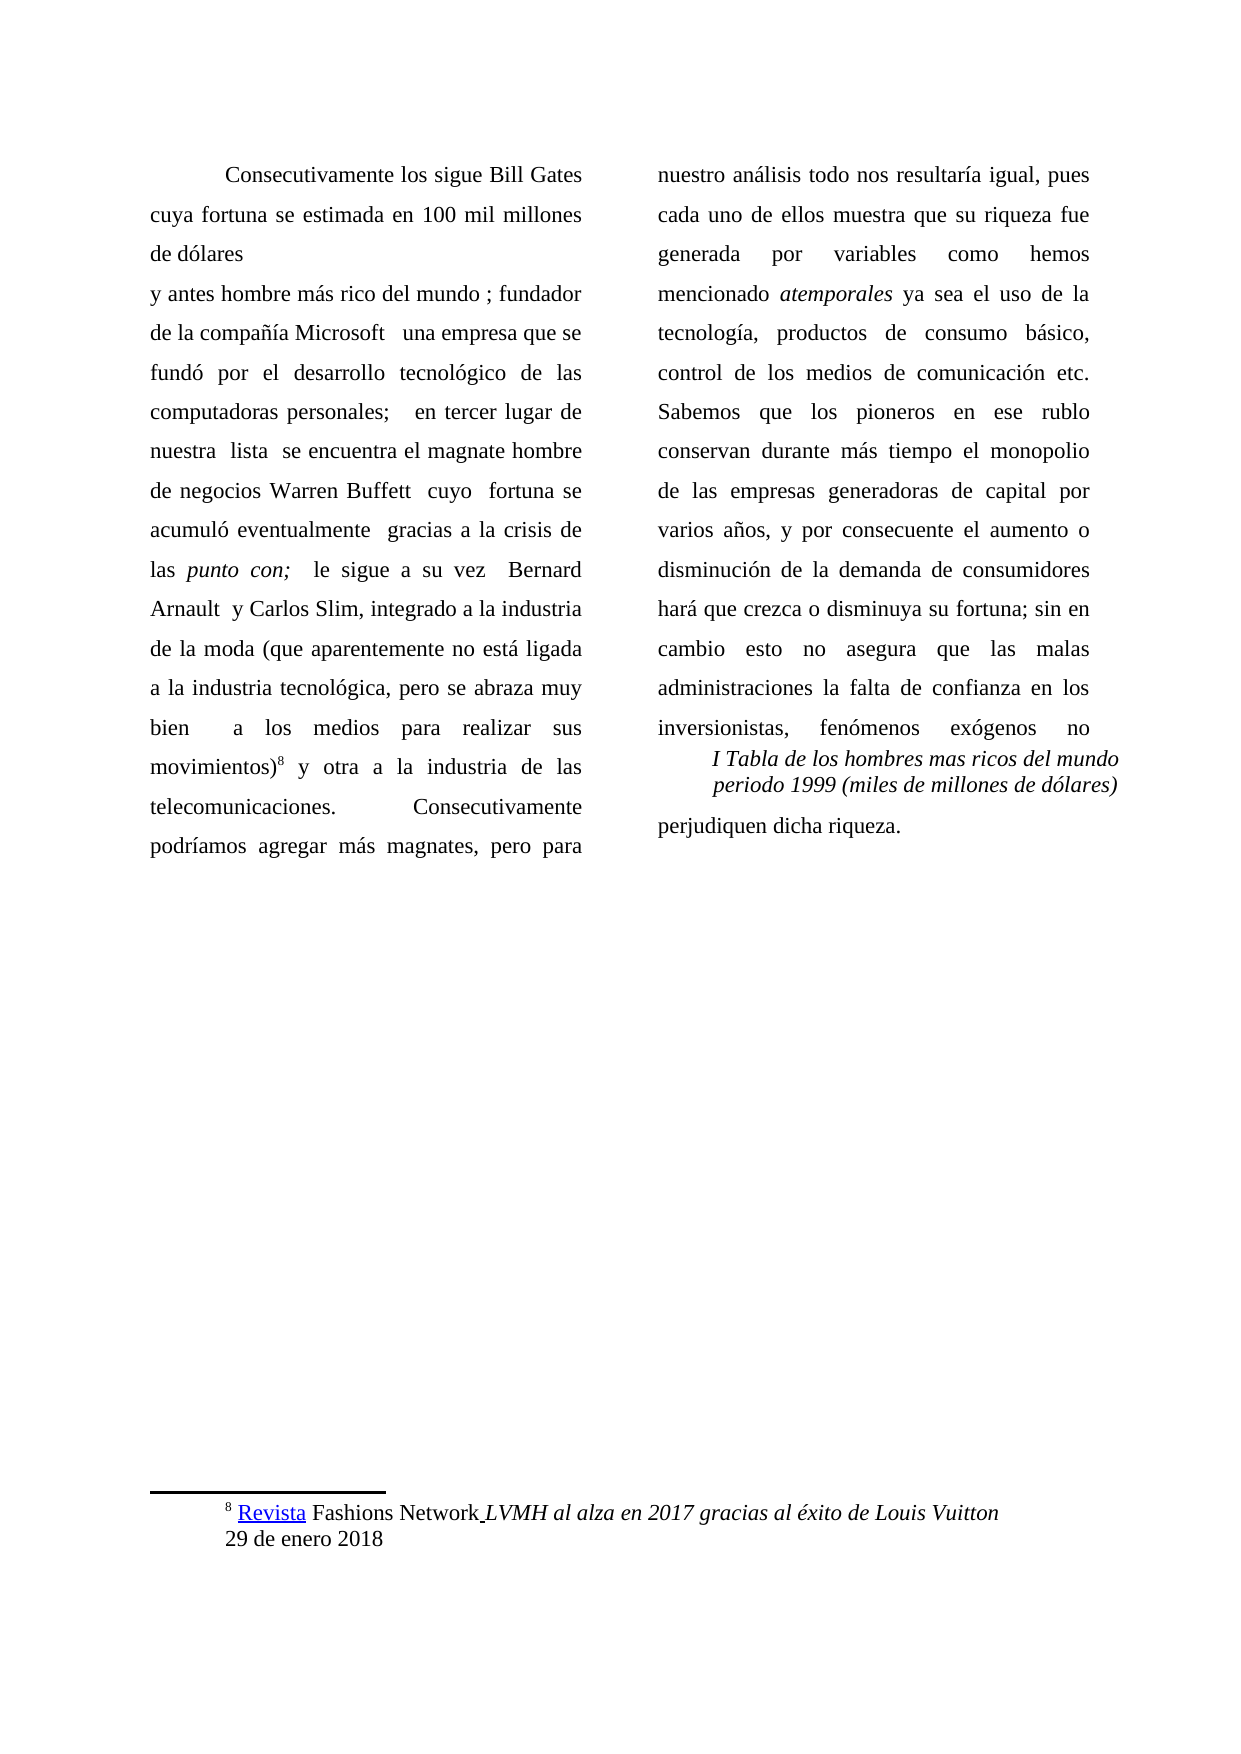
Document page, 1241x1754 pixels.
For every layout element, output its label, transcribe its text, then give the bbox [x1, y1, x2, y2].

text y antes hombre más rico del mundo ; fundador de la compañía Microsoft una empresa que se fundó por el desarrollo tecnológico de las computadoras personales; en tercer lugar de nuestra lista se encuentra el magnate hombre de negocios Warren Buffett cuyo fortuna se acumuló eventualmente gracias a la crisis de las punto con; le sigue a su vez Bernard Arnault y Carlos Slim, integrado a la industria de la moda (que aparentemente no está ligada a la industria tecnológica, pero se abraza muy bien a los medios para realizar sus movimientos) y otra a la industria de las telecomunicaciones. Consecutivamente podríamos agregar más magnates, pero para nuestro análisis todo nos resultaría igual, pues cada uno de ellos muestra que su riqueza fue generada por variables como hemos mencionado atemporales ya sea el uso de la tecnología, productos de consumo básico, control de los medios de comunicación etc. Sabemos que los pioneros en ese rublo conservan durante más tiempo el monopolio de las empresas generadoras de capital por varios años, y por consecuente el aumento o disminución de la demanda de consumidores hará que crezca o disminuya su fortuna; sin en cambio esto no asegura que las malas administraciones la falta de confianza en los inversionistas, fenómenos exógenos no perjudiquen dicha riqueza. [658, 161, 1090, 838]
text y antes hombre más rico del mundo ; fundador de la compañía Microsoft una empresa que se fundó por el desarrollo tecnológico de las computadoras personales; en tercer lugar de nuestra lista se encuentra el magnate hombre de negocios Warren Buffett cuyo fortuna se acumuló eventualmente gracias a la crisis de las punto con; le sigue a su vez Bernard Arnault y Carlos Slim, integrado a la industria de la moda (que aparentemente no está ligada a la industria tecnológica, pero se abraza muy bien a los medios para realizar sus movimientos) y otra a la industria de las telecomunicaciones. Consecutivamente podríamos agregar más magnates, pero para nuestro análisis todo nos resultaría igual, pues cada uno de ellos muestra que su riqueza fue generada por variables como hemos mencionado atemporales ya sea el uso de la tecnología, productos de consumo básico, control de los medios de comunicación etc. Sabemos que los pioneros en ese rublo conservan durante más tiempo el monopolio de las empresas generadoras de capital por varios años, y por consecuente el aumento o disminución de la demanda de consumidores hará que crezca o disminuya su fortuna; sin en cambio esto no asegura que las malas administraciones la falta de confianza en los inversionistas, fenómenos exógenos no perjudiquen dicha riqueza. [150, 280, 583, 859]
text Consecutivamente los sigue Bill Gates cuya fortuna se estimada en 100 mil millones de dólares [150, 161, 583, 267]
text I Tabla de los hombres mas ricos del mundo periodo 1999 (miles de millones de dólares) [706, 745, 1127, 798]
